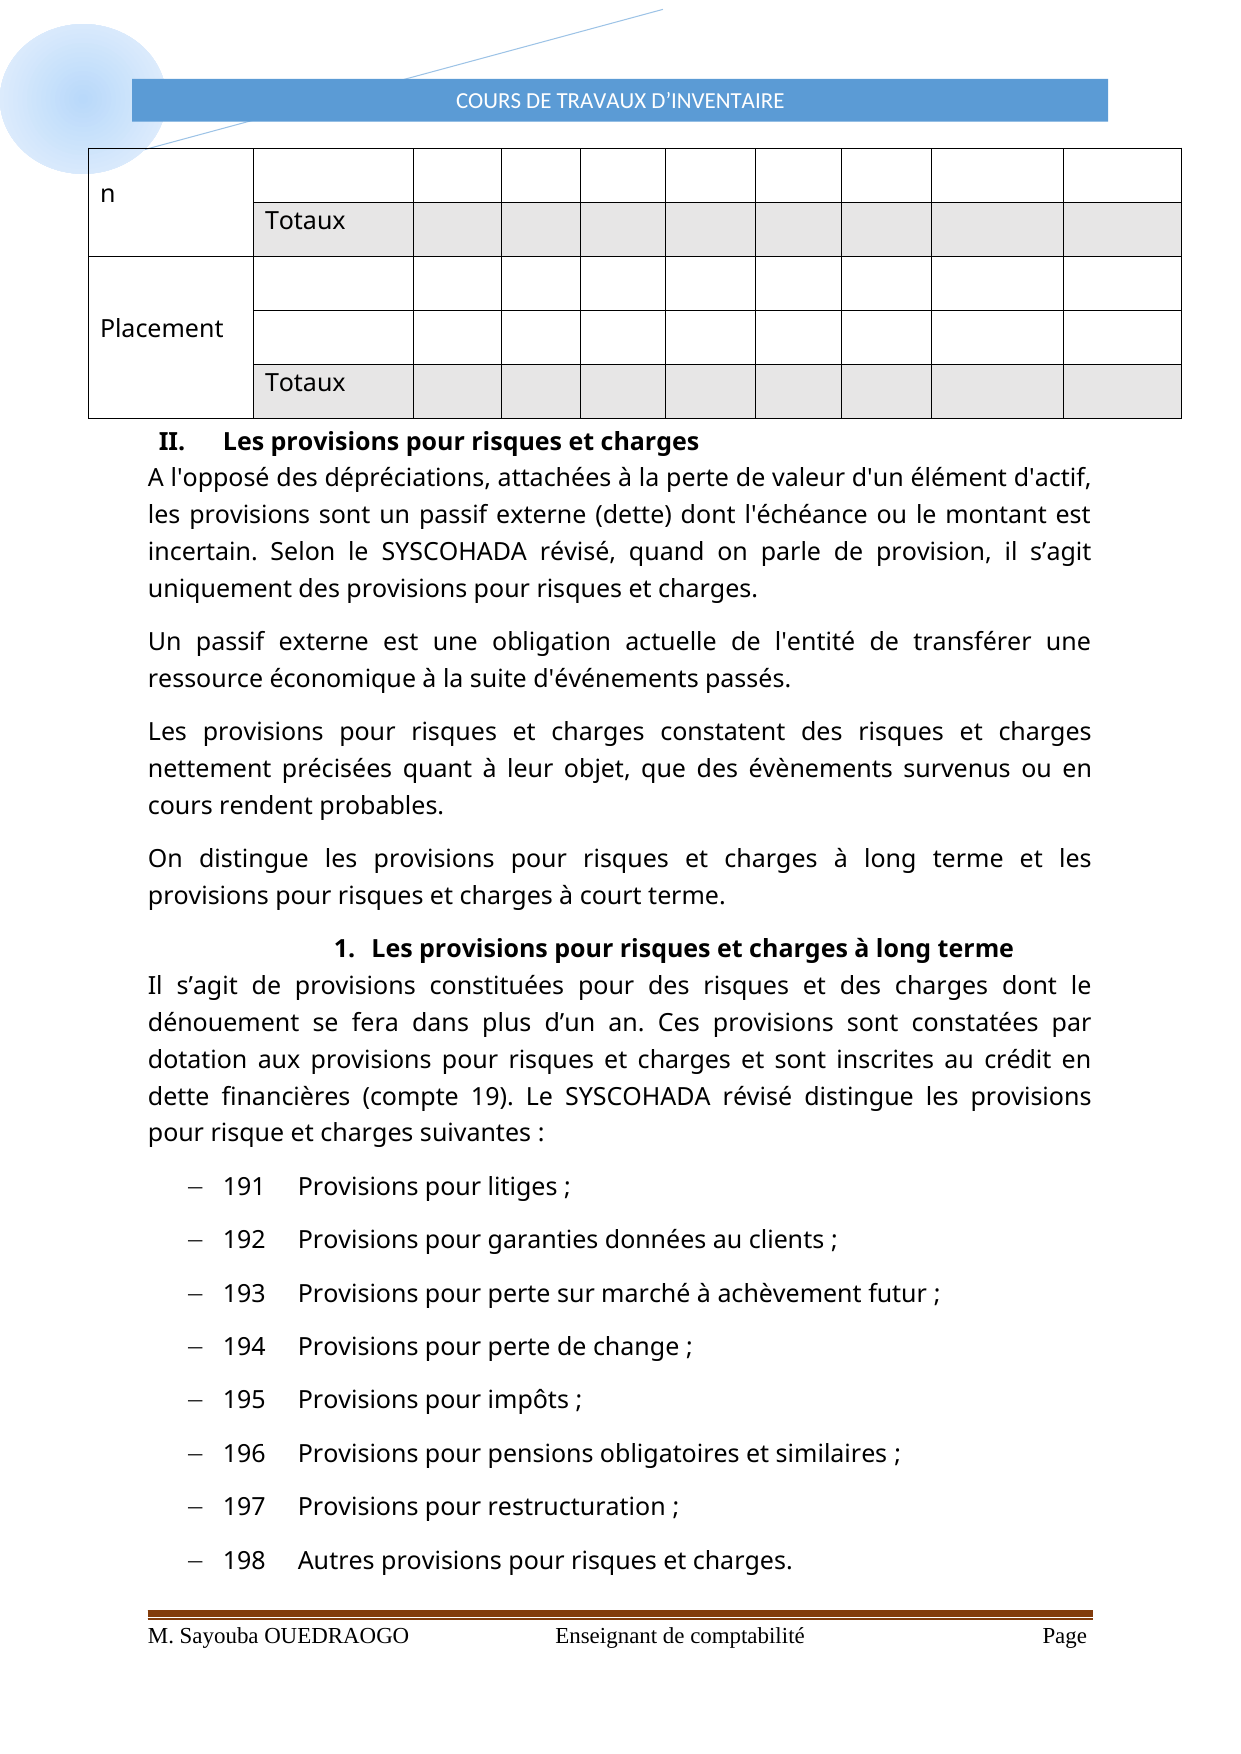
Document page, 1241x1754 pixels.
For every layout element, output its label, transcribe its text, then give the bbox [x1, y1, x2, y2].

table_cell [666, 149, 755, 202]
table_cell [254, 311, 413, 364]
table_cell [502, 257, 580, 310]
table_cell [502, 149, 580, 202]
table_cell [414, 365, 501, 418]
table_cell [502, 311, 580, 364]
text Les provisions pour risques et charges constatent des risques et charges nettement précisées quant à leur objet, que des évènements survenus ou en cours rendent probables. [148, 714, 1093, 821]
table_cell [756, 257, 841, 310]
table_cell [842, 203, 931, 256]
list 193 Provisions pour perte sur marché à achèvement futur ; [185, 1275, 1093, 1309]
table_cell [1064, 149, 1181, 202]
table_cell [414, 203, 501, 256]
table_cell [842, 365, 931, 418]
table_cell [842, 257, 931, 310]
list 198 Autres provisions pour risques et charges. [185, 1542, 1093, 1576]
table_cell [932, 365, 1063, 418]
table_cell [666, 257, 755, 310]
table_cell [756, 149, 841, 202]
text A l'opposé des dépréciations, attachées à la perte de valeur d'un élément d'actif, les provisions sont un passif externe (dette) dont l'échéance ou le montant est incertain. Selon le SYSCOHADA révisé, quand on parle de provision, il s’agit uniquement des provisions pour risques et charges. [148, 460, 1093, 604]
table_cell [666, 203, 755, 256]
list 196 Provisions pour pensions obligatoires et similaires ; [185, 1436, 1093, 1469]
list 195 Provisions pour impôts ; [185, 1382, 1093, 1416]
table_cell Participation [89, 149, 253, 256]
text Il s’agit de provisions constituées pour des risques et des charges dont le dénouement se fera dans plus d’un an. Ces provisions sont constatées par dotation aux provisions pour risques et charges et sont inscrites au crédit en dette financières (compte 19). Le SYSCOHADA révisé distingue les provisions pour risque et charges suivantes : [148, 968, 1093, 1149]
table_cell [254, 257, 413, 310]
table_cell [666, 365, 755, 418]
table_cell [932, 257, 1063, 310]
table_cell [254, 149, 413, 202]
table_cell [1064, 365, 1181, 418]
table_cell [414, 311, 501, 364]
table_cell Totaux [254, 203, 413, 256]
list 192 Provisions pour garanties données au clients ; [185, 1222, 1093, 1256]
subtitle Les provisions pour risques et charges [185, 423, 1093, 457]
table_cell [1064, 311, 1181, 364]
table_cell [756, 365, 841, 418]
table_cell [842, 149, 931, 202]
table_cell [414, 257, 501, 310]
table_cell [581, 311, 665, 364]
table_cell [502, 203, 580, 256]
list 194 Provisions pour perte de change ; [185, 1329, 1093, 1363]
table_cell [1064, 203, 1181, 256]
table_cell [932, 203, 1063, 256]
table_cell [932, 311, 1063, 364]
table_cell [581, 365, 665, 418]
table_cell [414, 149, 501, 202]
table_cell [756, 311, 841, 364]
table_cell [502, 365, 580, 418]
text On distingue les provisions pour risques et charges à long terme et les provisions pour risques et charges à court terme. [148, 841, 1093, 912]
list 197 Provisions pour restructuration ; [185, 1489, 1093, 1523]
table_cell [1064, 257, 1181, 310]
table_cell [756, 203, 841, 256]
list 191 Provisions pour litiges ; [185, 1168, 1093, 1202]
table_cell [581, 149, 665, 202]
table_cell [581, 257, 665, 310]
table_cell [842, 311, 931, 364]
table_cell [666, 311, 755, 364]
table_cell Totaux [254, 365, 413, 418]
table_cell [581, 203, 665, 256]
subtitle Les provisions pour risques et charges à long terme [334, 931, 1093, 965]
text Un passif externe est une obligation actuelle de l'entité de transférer une ressource économique à la suite d'événements passés. [148, 624, 1093, 694]
table_cell [932, 149, 1063, 202]
table_cell Placement [89, 257, 253, 418]
